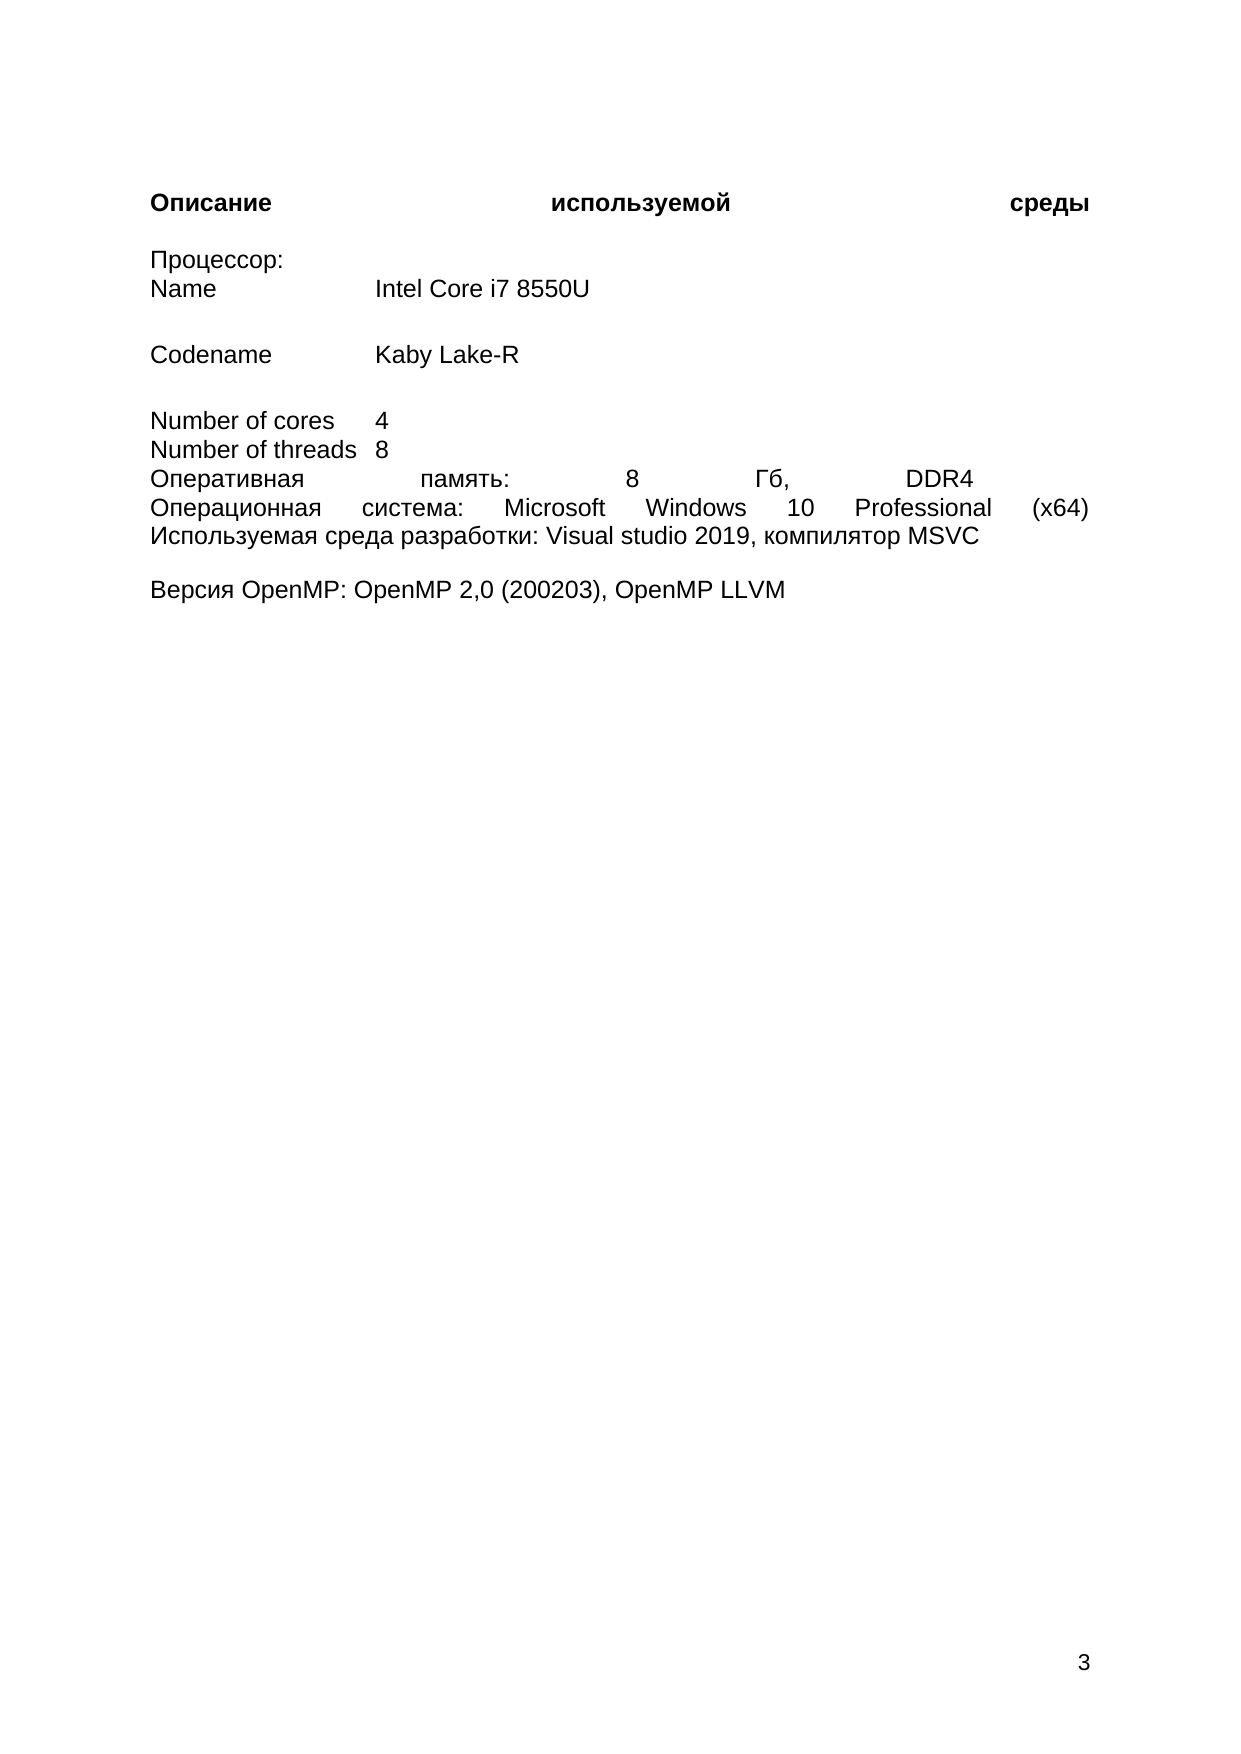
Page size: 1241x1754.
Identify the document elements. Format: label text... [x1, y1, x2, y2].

subtitle Number of cores 4 Number of threads 8 Оперативная память: 8 Гб, DDR4 Операционная система: Microsoft Windows 10 Professional (x64) Используемая среда разработки: Visual studio 2019, компилятор MSVC [150, 406, 1090, 550]
subtitle Описание используемой среды Процессор: Name Intel Core i7 8550U [150, 187, 1090, 302]
subtitle Codename Kaby Lake-R [150, 340, 1090, 369]
subtitle Версия OpenMP: OpenMP 2,0 (200203), OpenMP LLVM [150, 575, 1090, 604]
